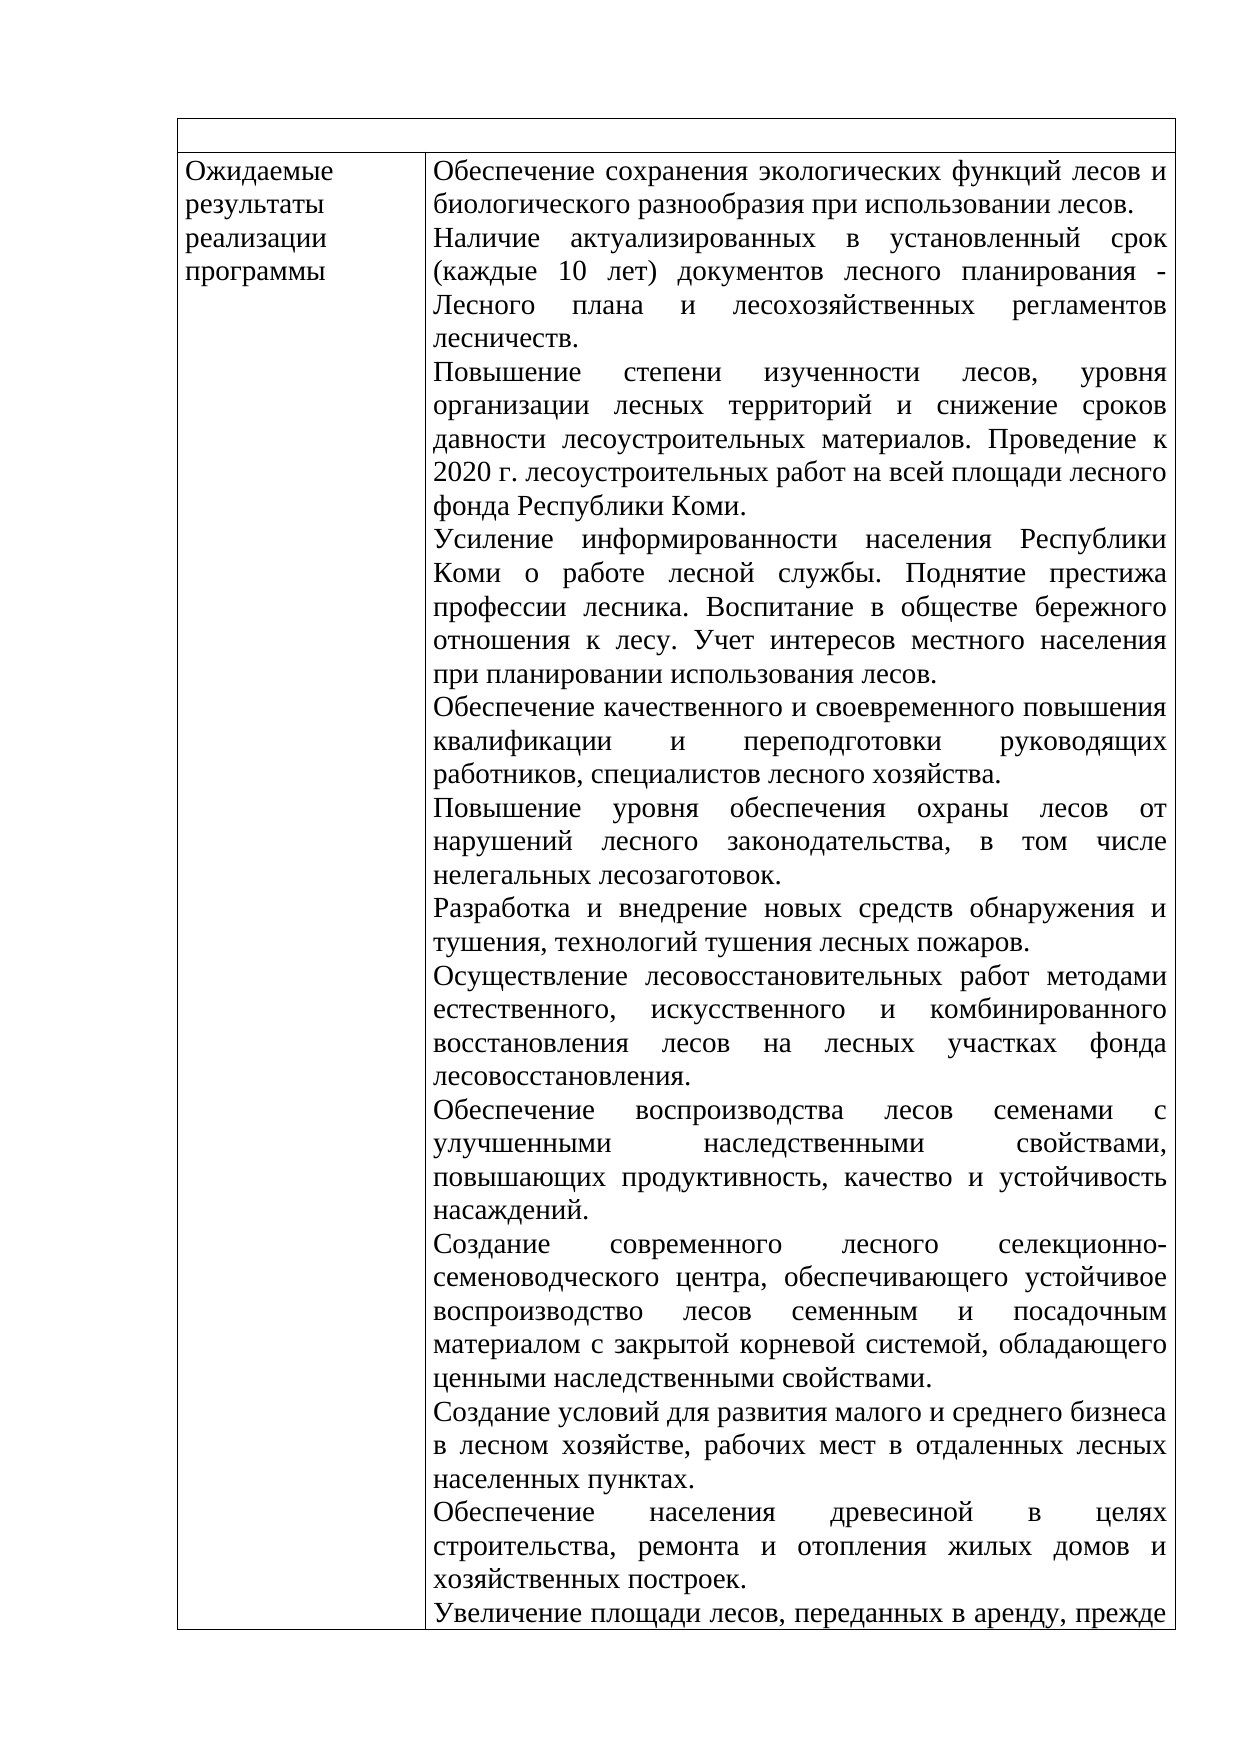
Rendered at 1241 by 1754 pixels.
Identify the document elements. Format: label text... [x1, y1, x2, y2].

table_cell [178, 1092, 425, 1628]
table_cell Ожидаемые результаты реализации программы [178, 153, 425, 1092]
table_cell [178, 119, 1175, 152]
table_cell Обеспечение сохранения экологических функций лесов и биологического разнообразия при использовании лесов. Наличие актуализированных в установленный срок (каждые 10 лет) документов лесного планирования - Лесного плана и лесохозяйственных регламентов лесничеств. Повышение степени изученности лесов, уровня организации лесных территорий и снижение сроков давности лесоустроительных материалов. Проведение к 2020 г. лесоустроительных работ на всей площади лесного фонда Республики Коми. Усиление информированности населения Республики Коми о работе лесной службы. Поднятие престижа профессии лесника. Воспитание в обществе бережного отношения к лесу. Учет интересов местного населения при планировании использования лесов. Обеспечение качественного и своевременного повышения квалификации и переподготовки руководящих работников, специалистов лесного хозяйства. Повышение уровня обеспечения охраны лесов от нарушений лесного законодательства, в том числе нелегальных лесозаготовок. Разработка и внедрение новых средств обнаружения и тушения, технологий тушения лесных пожаров. Осуществление лесовосстановительных работ методами естественного, искусственного и комбинированного восстановления лесов на лесных участках фонда лесовосстановления. [426, 153, 1175, 1092]
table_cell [426, 1092, 1175, 1628]
